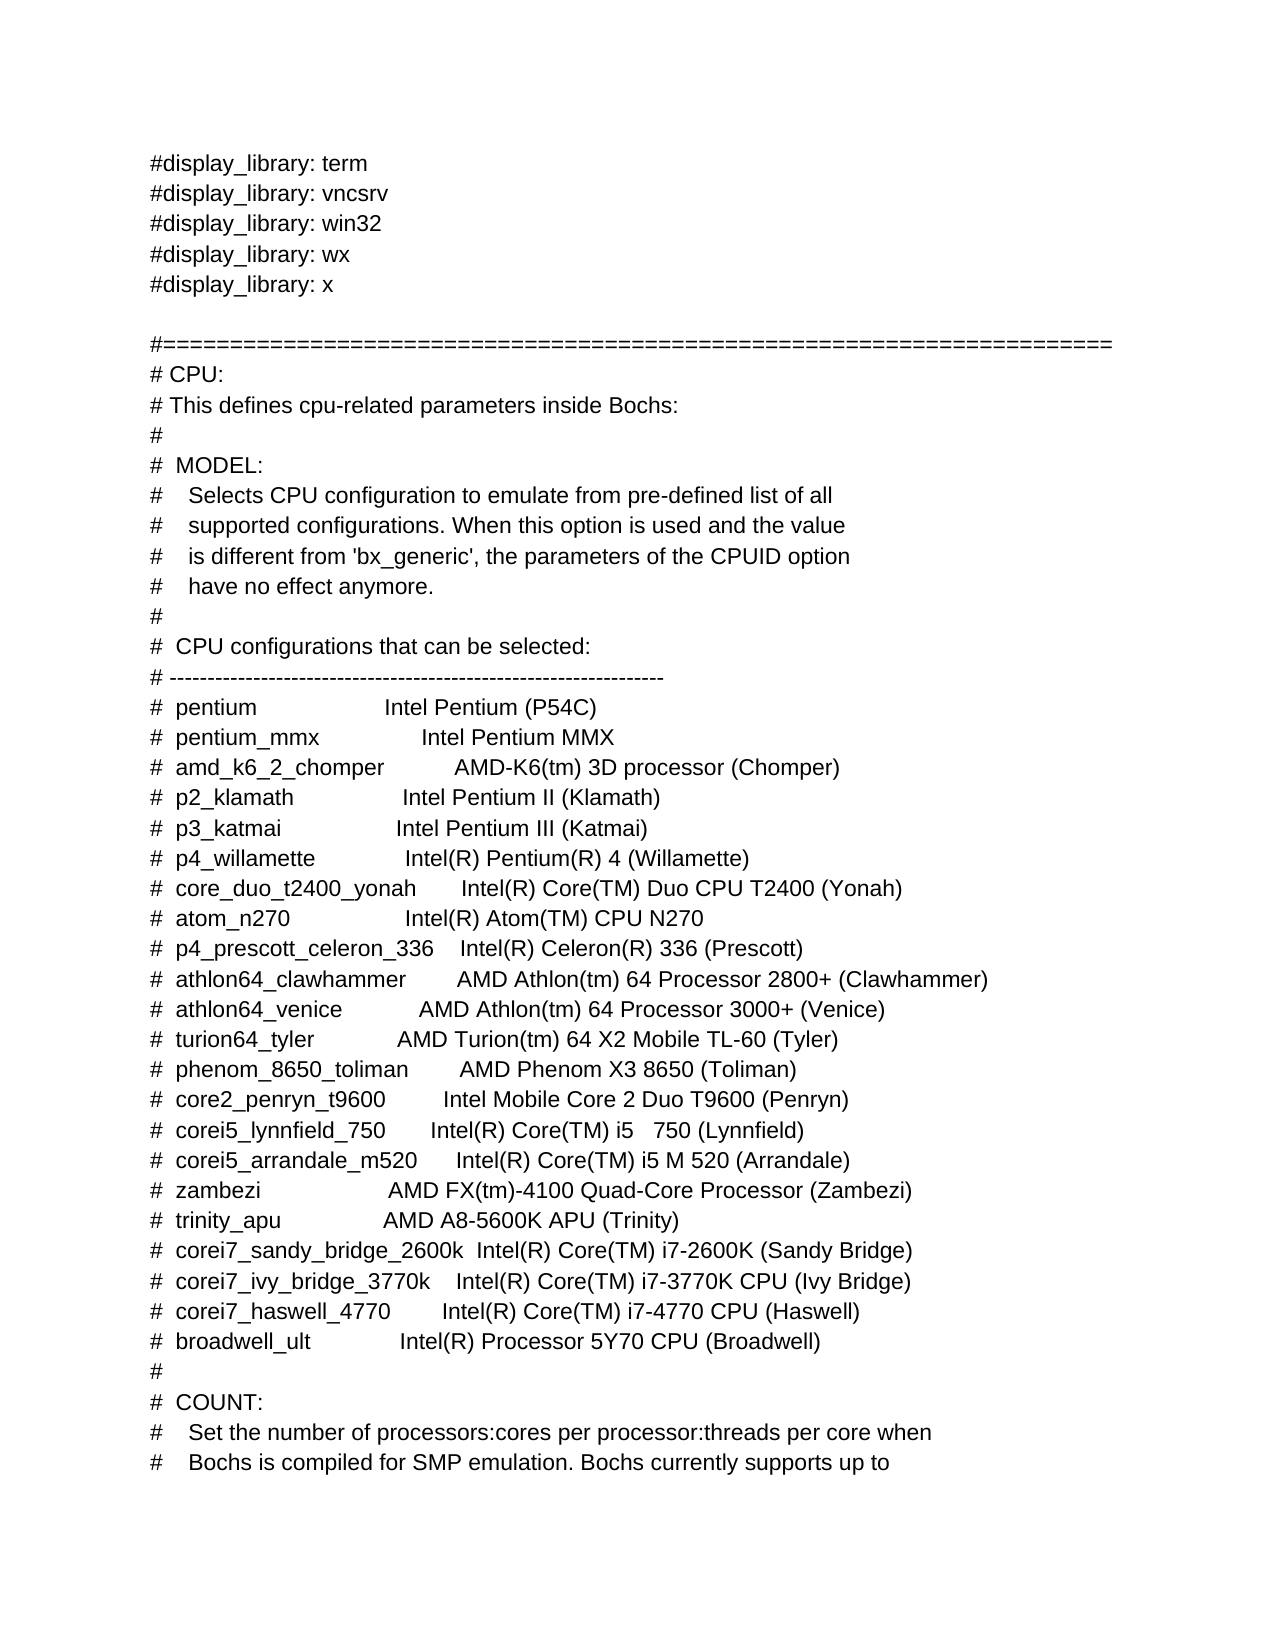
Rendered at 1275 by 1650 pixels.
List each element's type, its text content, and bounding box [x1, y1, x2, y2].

text # p3_katmai Intel Pentium III (Katmai) [150, 814, 1125, 841]
text # p4_prescott_celeron_336 Intel(R) Celeron(R) 336 (Prescott) [150, 935, 1125, 962]
text # supported configurations. When this option is used and the value [150, 512, 1125, 539]
text # CPU: [150, 361, 1125, 388]
text # pentium_mmx Intel Pentium MMX [150, 724, 1125, 750]
text #display_library: win32 [150, 210, 1125, 237]
text # This defines cpu-related parameters inside Bochs: [150, 392, 1125, 418]
text #display_library: wx [150, 241, 1125, 267]
text # broadwell_ult Intel(R) Processor 5Y70 CPU (Broadwell) [150, 1328, 1125, 1354]
text # turion64_tyler AMD Turion(tm) 64 X2 Mobile TL-60 (Tyler) [150, 1026, 1125, 1052]
text # phenom_8650_toliman AMD Phenom X3 8650 (Toliman) [150, 1056, 1125, 1083]
text # p2_klamath Intel Pentium II (Klamath) [150, 784, 1125, 811]
text # Bochs is compiled for SMP emulation. Bochs currently supports up to [150, 1449, 1125, 1475]
text # is different from 'bx_generic', the parameters of the CPUID option [150, 543, 1125, 569]
text # [150, 603, 1125, 629]
text # core_duo_t2400_yonah Intel(R) Core(TM) Duo CPU T2400 (Yonah) [150, 875, 1125, 901]
text # athlon64_venice AMD Athlon(tm) 64 Processor 3000+ (Venice) [150, 996, 1125, 1022]
text # have no effect anymore. [150, 573, 1125, 599]
text # ----------------------------------------------------------------- [150, 663, 1125, 690]
text # athlon64_clawhammer AMD Athlon(tm) 64 Processor 2800+ (Clawhammer) [150, 966, 1125, 992]
text # COUNT: [150, 1388, 1125, 1415]
text #display_library: vncsrv [150, 180, 1125, 207]
text # amd_k6_2_chomper AMD-K6(tm) 3D processor (Chomper) [150, 754, 1125, 781]
text # corei7_haswell_4770 Intel(R) Core(TM) i7-4770 CPU (Haswell) [150, 1298, 1125, 1324]
text # p4_willamette Intel(R) Pentium(R) 4 (Willamette) [150, 845, 1125, 871]
text #display_library: term [150, 150, 1125, 176]
text # corei5_lynnfield_750 Intel(R) Core(TM) i5 750 (Lynnfield) [150, 1117, 1125, 1143]
text # Set the number of processors:cores per processor:threads per core when [150, 1419, 1125, 1445]
text # corei7_sandy_bridge_2600k Intel(R) Core(TM) i7-2600K (Sandy Bridge) [150, 1237, 1125, 1264]
text # atom_n270 Intel(R) Atom(TM) CPU N270 [150, 905, 1125, 932]
text # corei5_arrandale_m520 Intel(R) Core(TM) i5 M 520 (Arrandale) [150, 1147, 1125, 1173]
text #======================================================================= [150, 331, 1125, 358]
text #display_library: x [150, 271, 1125, 297]
text # trinity_apu AMD A8-5600K APU (Trinity) [150, 1207, 1125, 1234]
text # [150, 1358, 1125, 1385]
text # [150, 422, 1125, 448]
text # zambezi AMD FX(tm)-4100 Quad-Core Processor (Zambezi) [150, 1177, 1125, 1203]
text # MODEL: [150, 452, 1125, 478]
text # CPU configurations that can be selected: [150, 633, 1125, 660]
text # core2_penryn_t9600 Intel Mobile Core 2 Duo T9600 (Penryn) [150, 1086, 1125, 1113]
text # corei7_ivy_bridge_3770k Intel(R) Core(TM) i7-3770K CPU (Ivy Bridge) [150, 1268, 1125, 1294]
text # pentium Intel Pentium (P54C) [150, 694, 1125, 720]
text # Selects CPU configuration to emulate from pre-defined list of all [150, 482, 1125, 509]
